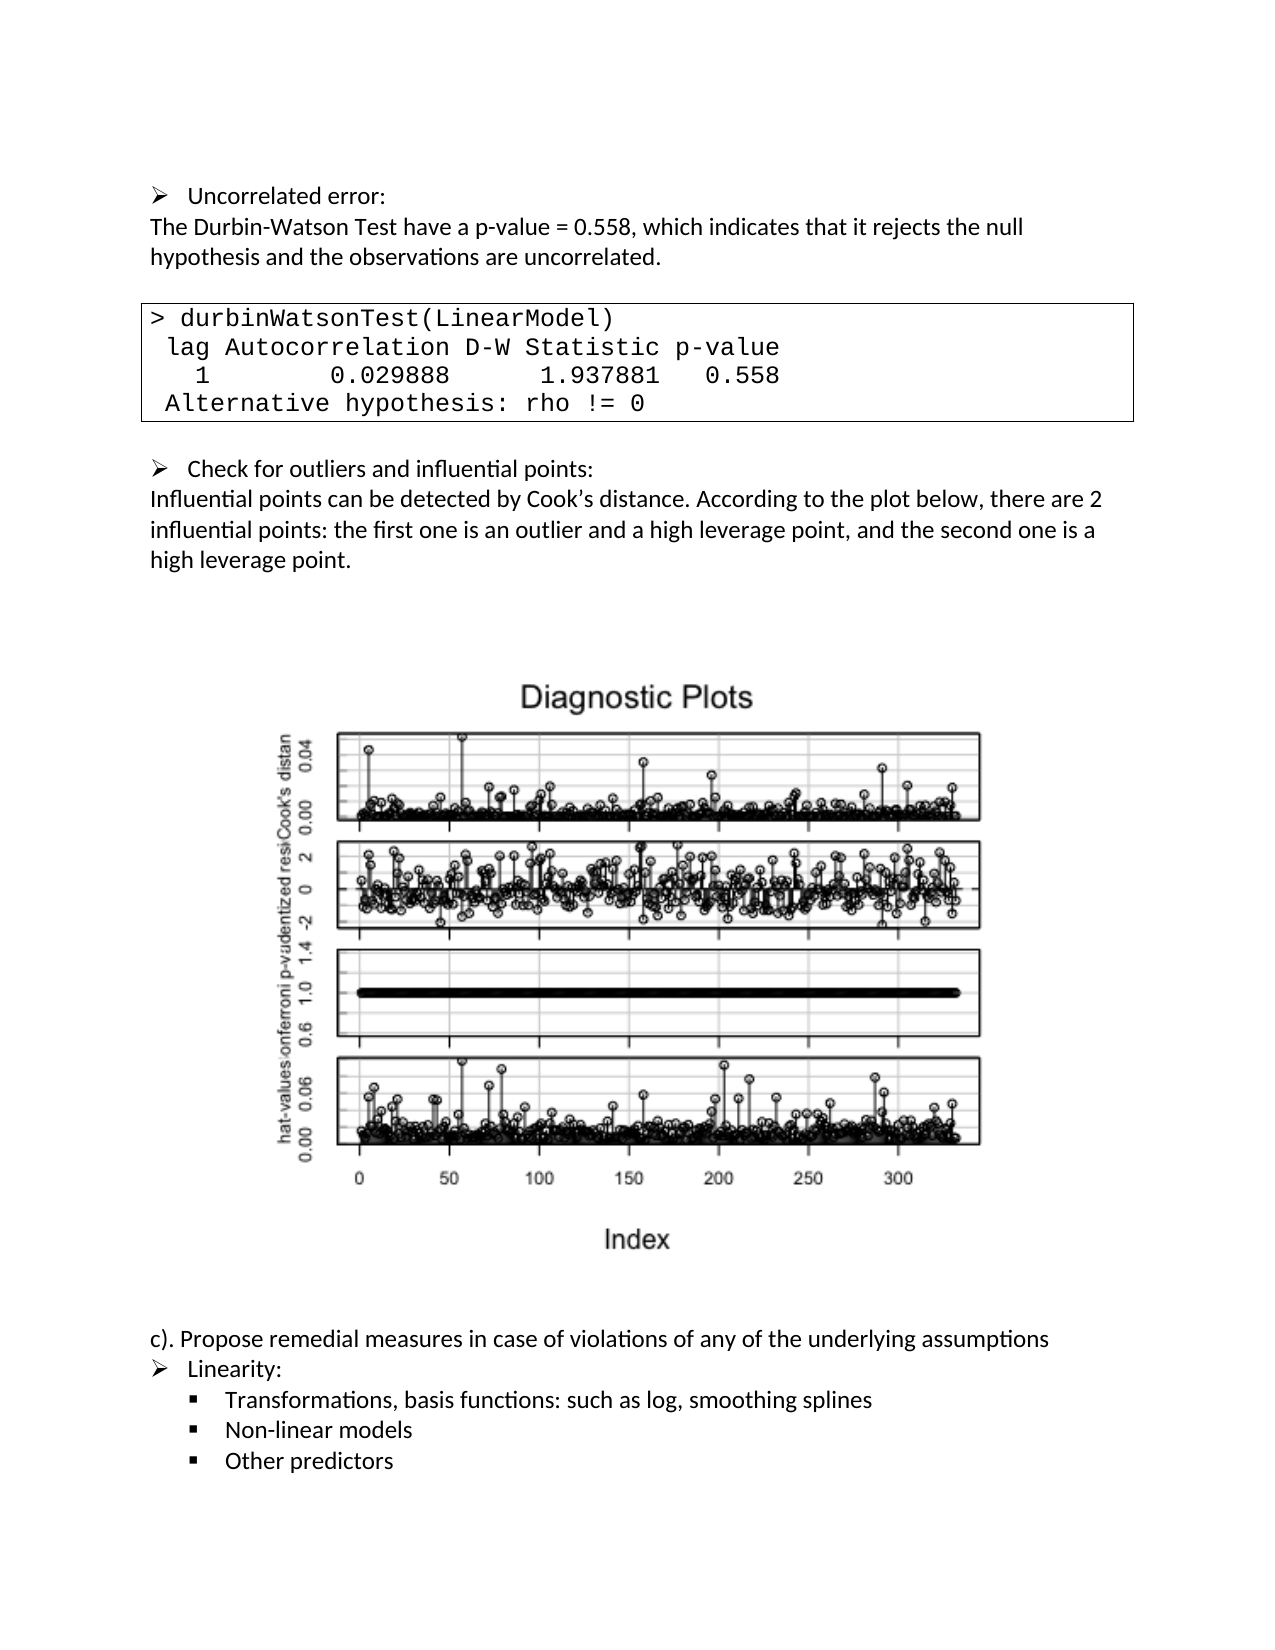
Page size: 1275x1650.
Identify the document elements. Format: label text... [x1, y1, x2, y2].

list Other predictors [187, 1445, 1125, 1476]
text > durbinWatsonTest(LinearModel) [142, 304, 1133, 334]
list Linearity: [150, 1354, 1125, 1384]
list Uncorrelated error: [150, 181, 1125, 211]
text c). Propose remedial measures in case of violations of any of the underlying assumptions [150, 1323, 1125, 1354]
text Influential points can be detected by Cook’s distance. According to the plot below, there are 2 influential points: the first one is an outlier and a high leverage point, and the second one is a high leverage point. [150, 483, 1125, 575]
list Non-linear models [187, 1415, 1125, 1445]
text lag Autocorrelation D-W Statistic p-value [150, 334, 1125, 362]
text 1 0.029888 1.937881 0.558 [150, 362, 1125, 388]
text Alternative hypothesis: rho != 0 [142, 388, 1133, 421]
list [187, 1384, 1125, 1415]
list Check for outliers and influential points: [150, 453, 1125, 483]
picture [252, 605, 1023, 1295]
text The Durbin-Watson Test have a p-value = 0.558, which indicates that it rejects the null hypothesis and the observations are uncorrelated. [150, 211, 1125, 272]
